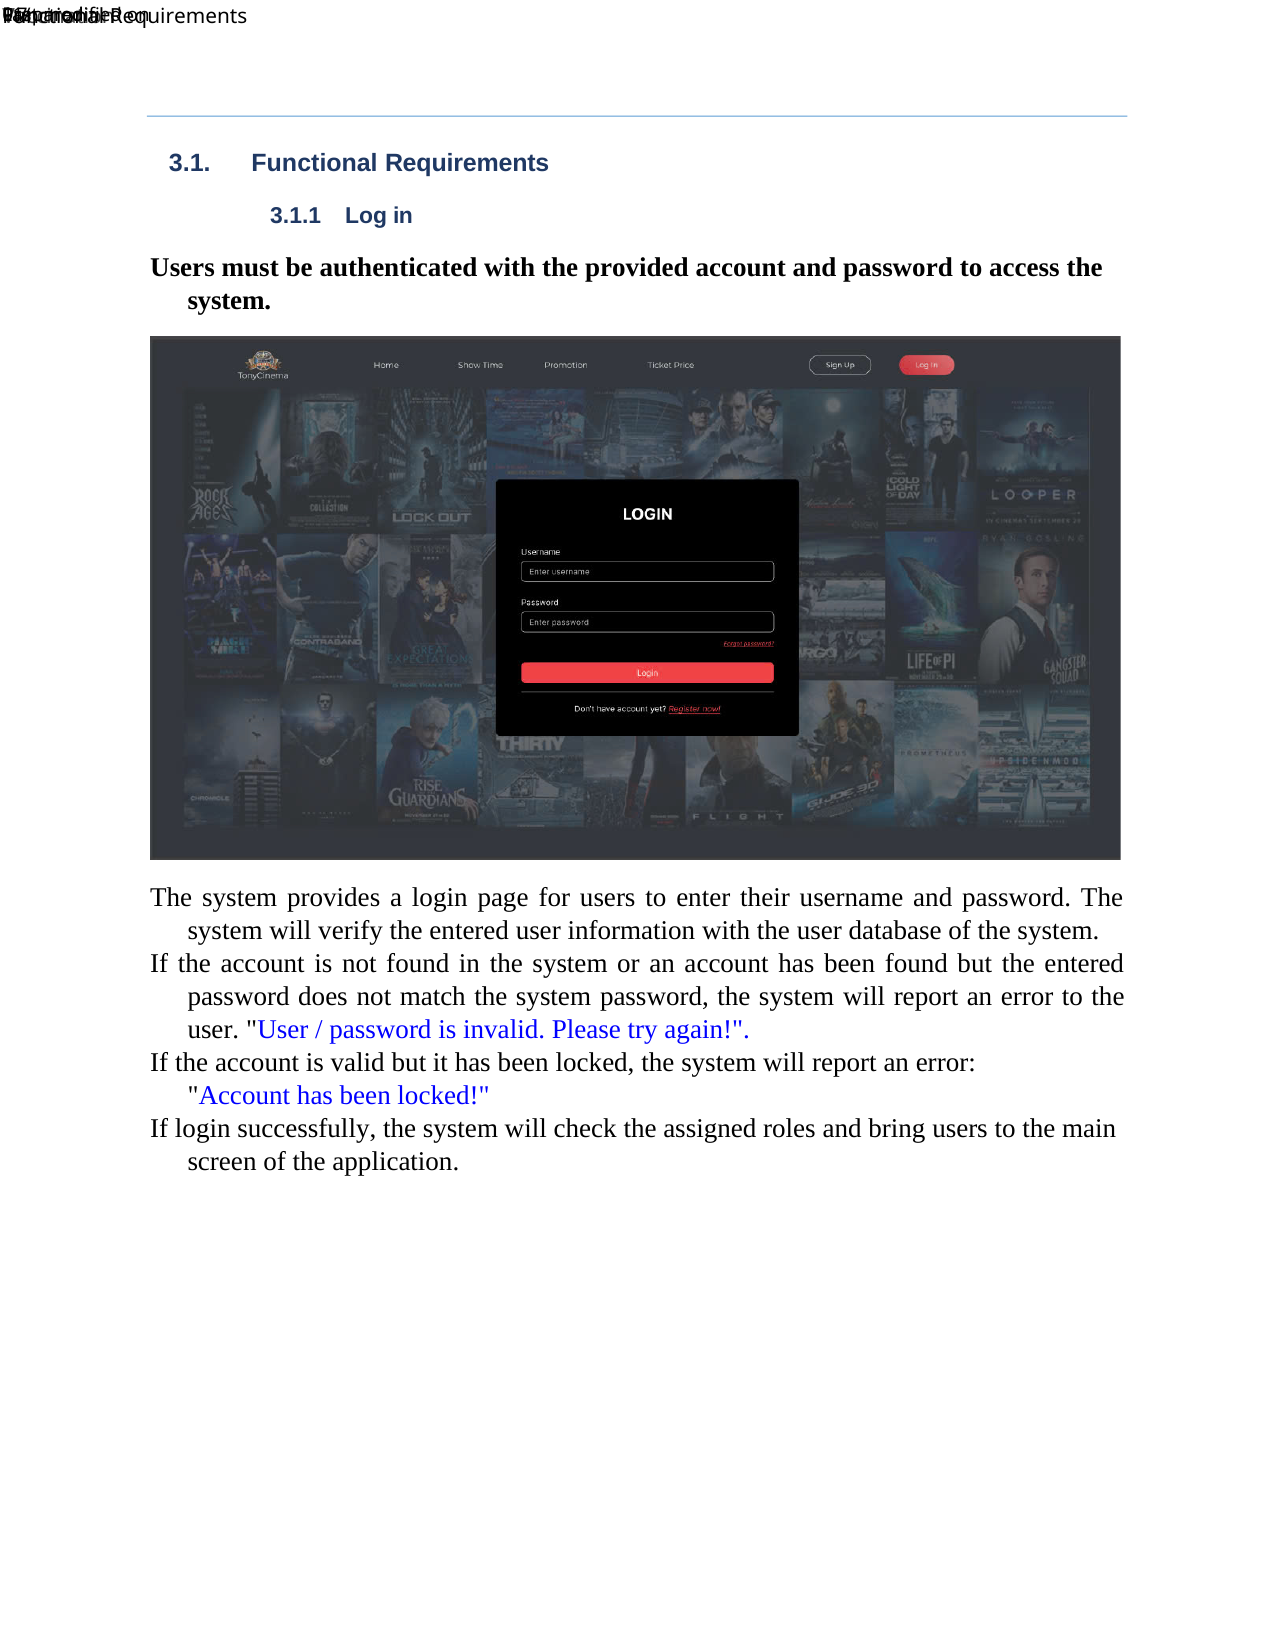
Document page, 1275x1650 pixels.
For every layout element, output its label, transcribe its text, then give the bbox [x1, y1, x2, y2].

text Users must be authenticated with the provided account and password to access the system. [150, 251, 1172, 315]
subtitle Log in [270, 202, 1275, 228]
subtitle Functional Requirements [169, 148, 1275, 177]
text If the account is valid but it has been locked, the system will report an error: "Account has been locked!" [150, 1046, 1073, 1110]
picture [150, 336, 1121, 860]
text If the account is not found in the system or an account has been found but the entered password does not match the system password, the system will report an error to the user. "User / password is invalid. Please try again!". [150, 947, 1125, 1044]
text If login successfully, the system will check the assigned roles and bring users to the main screen of the application. [150, 1112, 1172, 1176]
